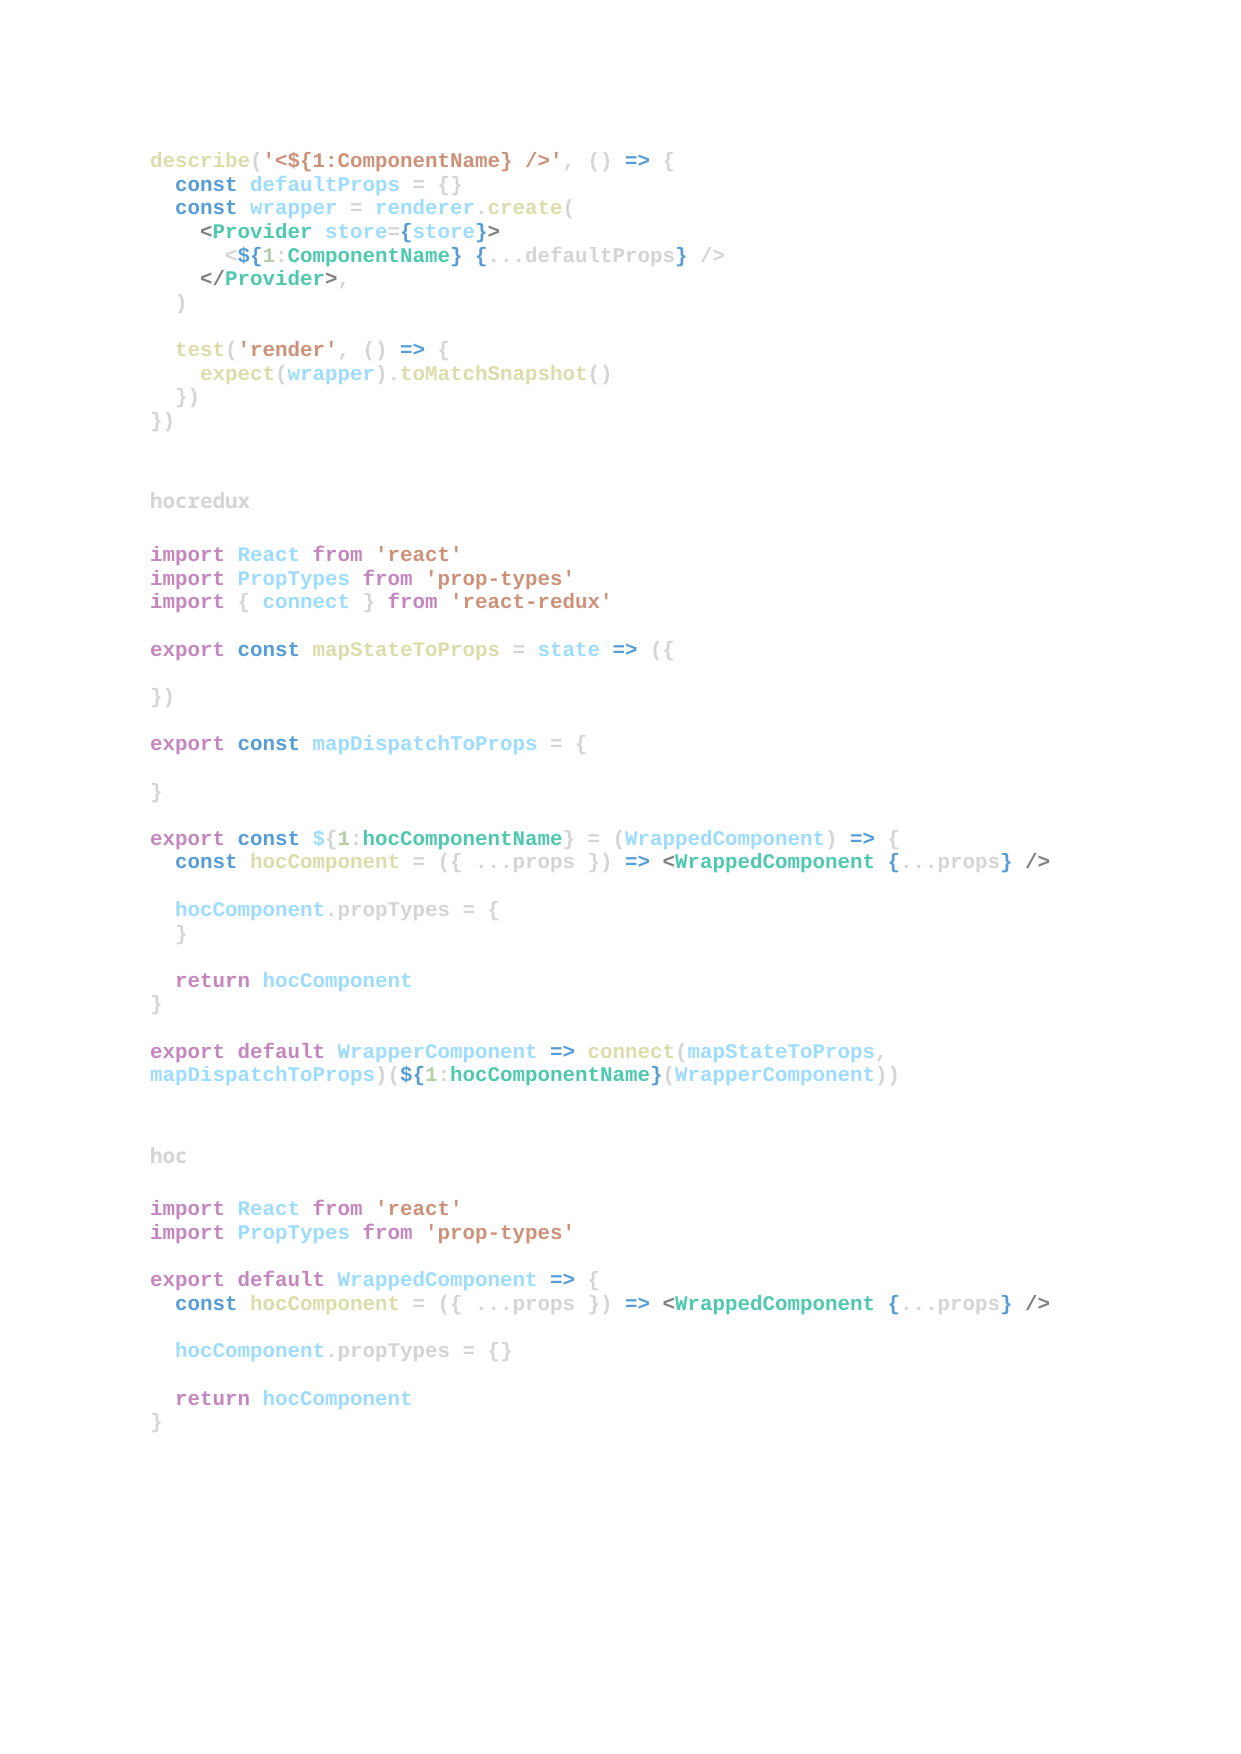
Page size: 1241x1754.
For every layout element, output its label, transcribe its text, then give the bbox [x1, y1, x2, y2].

text hoc [150, 1141, 1090, 1169]
text import React from 'react' import PropTypes from 'prop-types' import { connect } from 'react-redux' export const mapStateToProps = state => ({ }) export const mapDispatchToProps = { } export const ${1:hocComponentName} = (WrappedComponent) => { const hocComponent = ({ ...props }) => <WrappedComponent {...props} /> hocComponent.propTypes = { } return hocComponent } export default WrapperComponent => connect(mapStateToProps, mapDispatchToProps)(${1:hocComponentName}(WrapperComponent)) [150, 544, 1090, 1088]
text import React from 'react' import PropTypes from 'prop-types' export default WrappedComponent => { const hocComponent = ({ ...props }) => <WrappedComponent {...props} /> hocComponent.propTypes = {} return hocComponent } [150, 1198, 1090, 1435]
text hocredux [150, 487, 1090, 515]
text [150, 150, 1090, 434]
